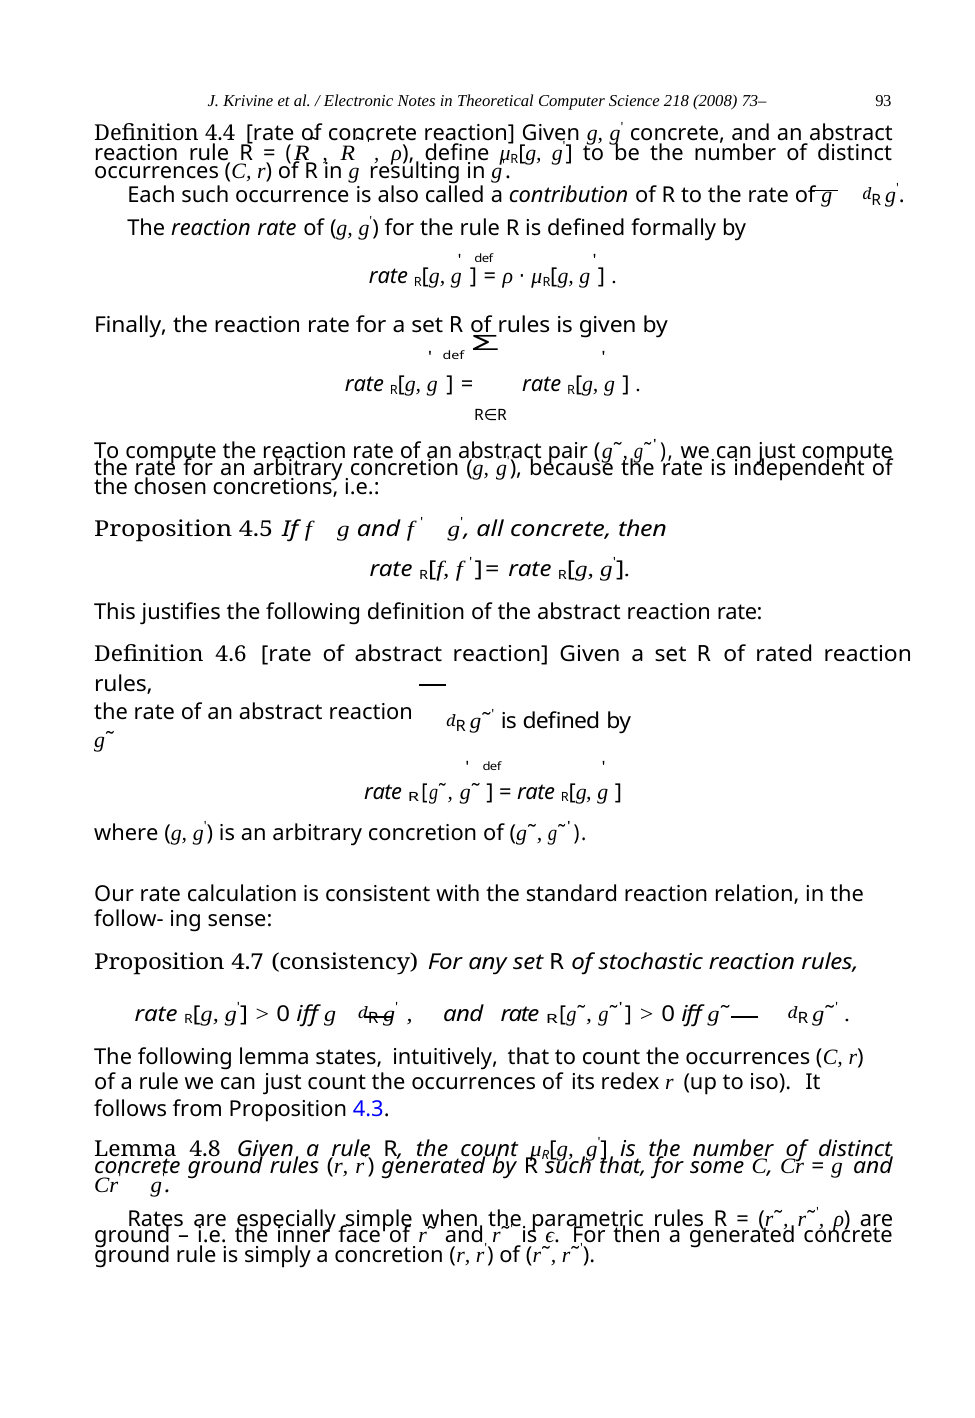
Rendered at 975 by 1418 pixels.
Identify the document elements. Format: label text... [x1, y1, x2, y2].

text where (g, g') is an arbitrary concretion of (g˜, g˜'). [94, 817, 912, 846]
text Proposition 4.5 If f g and f ' g', all concrete, then [94, 513, 912, 542]
text rate R[f, f ']= rate R[g, g']. [369, 553, 912, 583]
text rate R[g, g ] = ρ · μR[g, g ] . [74, 264, 912, 288]
text Each such occurrence is also called a contribution of R to the rate of g dR g'. [127, 185, 912, 206]
text ' def Σ ' [122, 344, 912, 363]
text Proposition 4.7 (consistency) For any set R of stochastic reaction rules, [94, 946, 912, 976]
text Rates are especially simple when the parametric rules R = (r˜, r˜', ρ) are ground – i.e. the inner face of r˜ and r˜' is ϵ. For then a generated concrete ground rule is simply a concretion (r, r') of (r˜, r˜'). [94, 1211, 893, 1268]
text To compute the reaction rate of an abstract pair (g˜, g˜'), we can just compute the rate for an arbitrary concretion (g, g'), because the rate is independent of the chosen concretions, i.e.: [94, 443, 893, 501]
text The reaction rate of (g, g') for the rule R is defined formally by [127, 206, 912, 243]
text Lemma 4.8 Given a rule R, the count μR[g, g'] is the number of distinct concrete ground rules (r, r') generated by R such that, for some C, Cr = g and Cr' g'. [94, 1141, 893, 1199]
text rate R[g˜, g˜ ] = rate R[g, g ] [74, 772, 912, 806]
text Definition 4.6 [rate of abstract reaction] Given a set R of rated reaction rules, [94, 638, 912, 698]
text This justifies the following definition of the abstract reaction rate: [94, 596, 912, 626]
text The following lemma states, intuitively, that to count the occurrences (C, r) of a rule we can just count the occurrences of its redex r (up to iso). It follows from Proposition 4.3. [94, 1044, 882, 1122]
text R∈R [68, 399, 912, 425]
text rate R[g, g ] = rate R[g, g ] . [74, 363, 912, 399]
text Our rate calculation is consistent with the standard reaction relation, in the follow- ing sense: [94, 880, 912, 933]
text Definition 4.4 [rate of concrete reaction] Given g, g' concrete, and an abstract reaction rule R = (R˜, R˜', ρ), define μR[g, g'] to be the number of distinct occurrences (C, r) of R in g resulting in g'. [94, 126, 893, 185]
text Finally, the reaction rate for a set R of rules is given by [94, 309, 912, 339]
text dR g˜' is defined by [446, 698, 912, 736]
text rate R[g, g'] > 0 iff g dR g' , and rate R[g˜, g˜'] > 0 iff g˜ dR g˜' . [74, 998, 912, 1028]
text the rate of an abstract reaction g˜ [94, 698, 416, 753]
